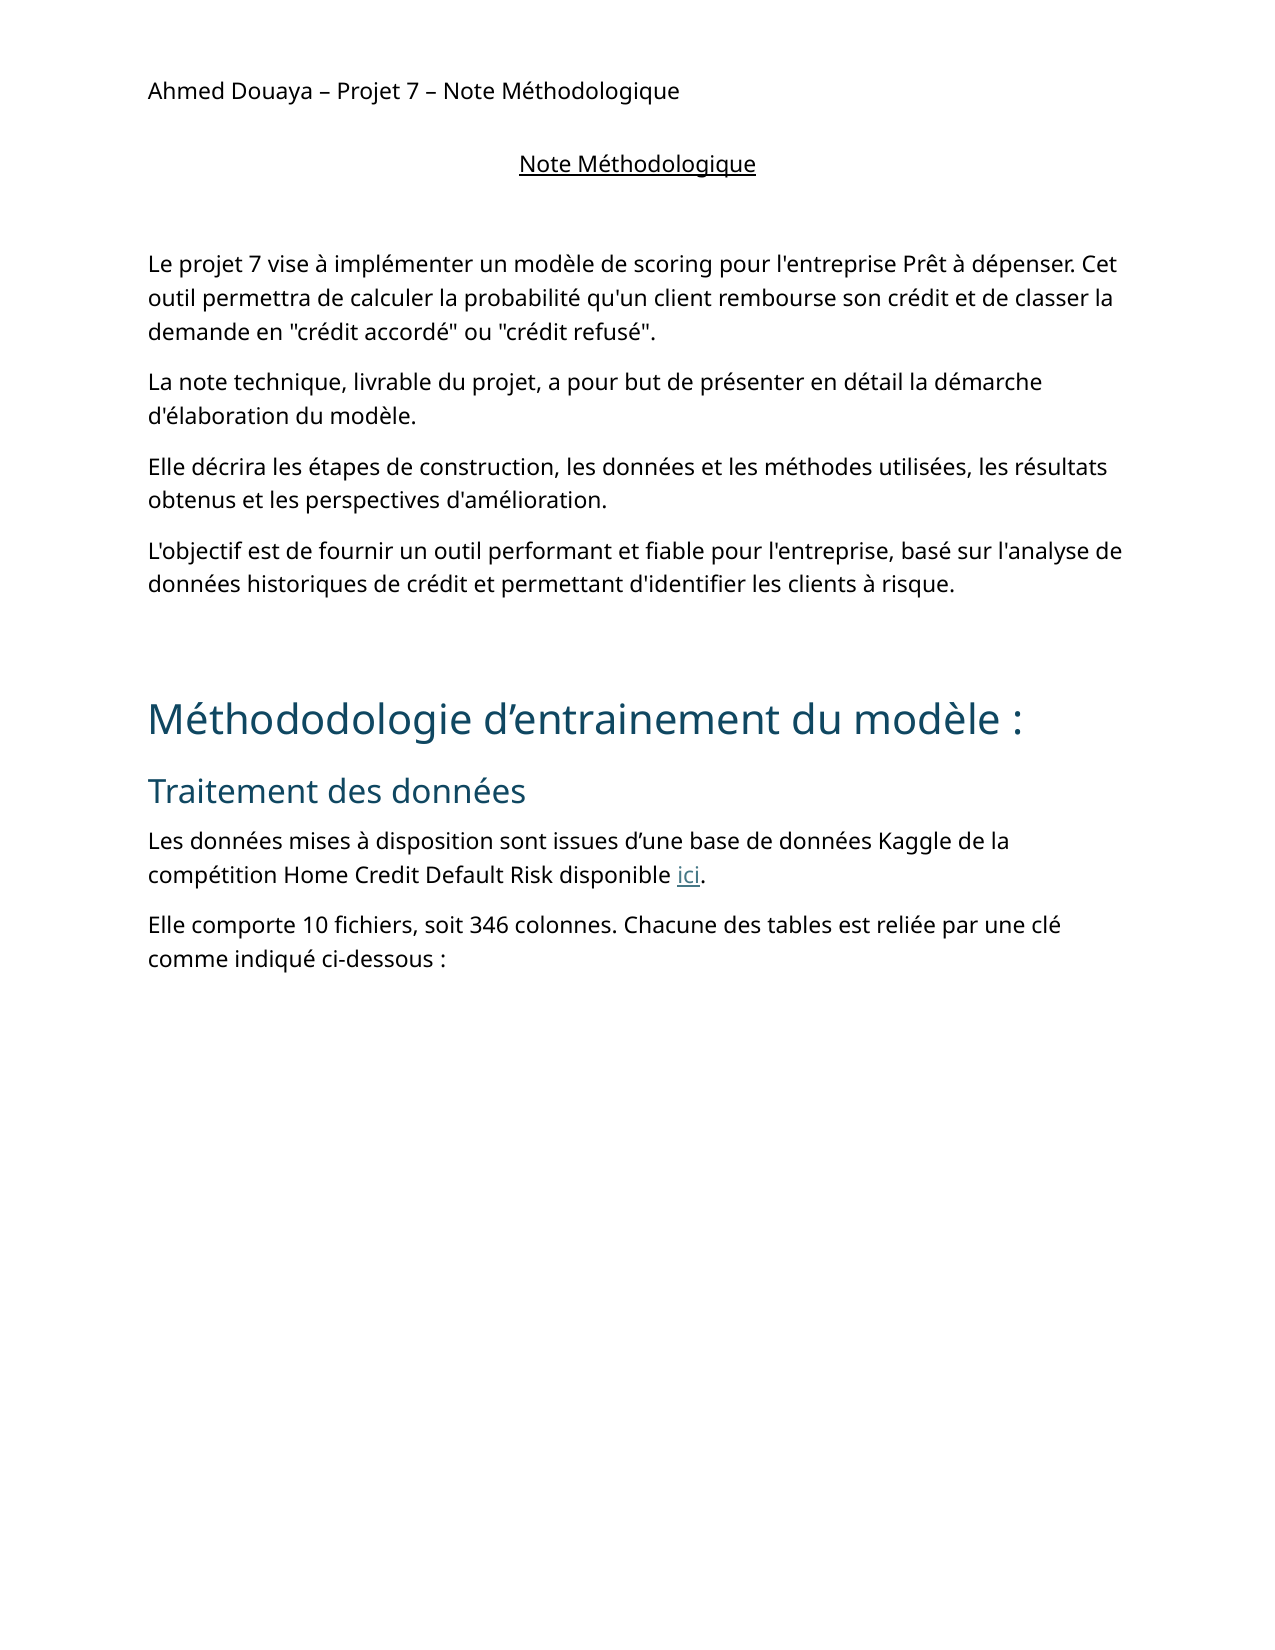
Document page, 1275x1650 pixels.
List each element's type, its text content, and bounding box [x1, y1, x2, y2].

text Le projet 7 vise à implémenter un modèle de scoring pour l'entreprise Prêt à dépenser. Cet outil permettra de calculer la probabilité qu'un client rembourse son crédit et de classer la demande en "crédit accordé" ou "crédit refusé". [148, 248, 1127, 347]
text L'objectif est de fournir un outil performant et fiable pour l'entreprise, basé sur l'analyse de données historiques de crédit et permettant d'identifier les clients à risque. [148, 535, 1127, 600]
text La note technique, livrable du projet, a pour but de présenter en détail la démarche d'élaboration du modèle. [148, 366, 1127, 431]
subtitle Méthododologie d’entrainement du modèle : [148, 690, 1127, 747]
text Les données mises à disposition sont issues d’une base de données Kaggle de la compétition Home Credit Default Risk disponible ici. [148, 825, 1127, 890]
text Elle comporte 10 fichiers, soit 346 colonnes. Chacune des tables est reliée par une clé comme indiqué ci-dessous : [148, 909, 1127, 974]
subtitle Traitement des données [148, 768, 1127, 813]
text Note Méthodologique [148, 148, 1127, 179]
text Elle décrira les étapes de construction, les données et les méthodes utilisées, les résultats obtenus et les perspectives d'amélioration. [148, 451, 1127, 516]
